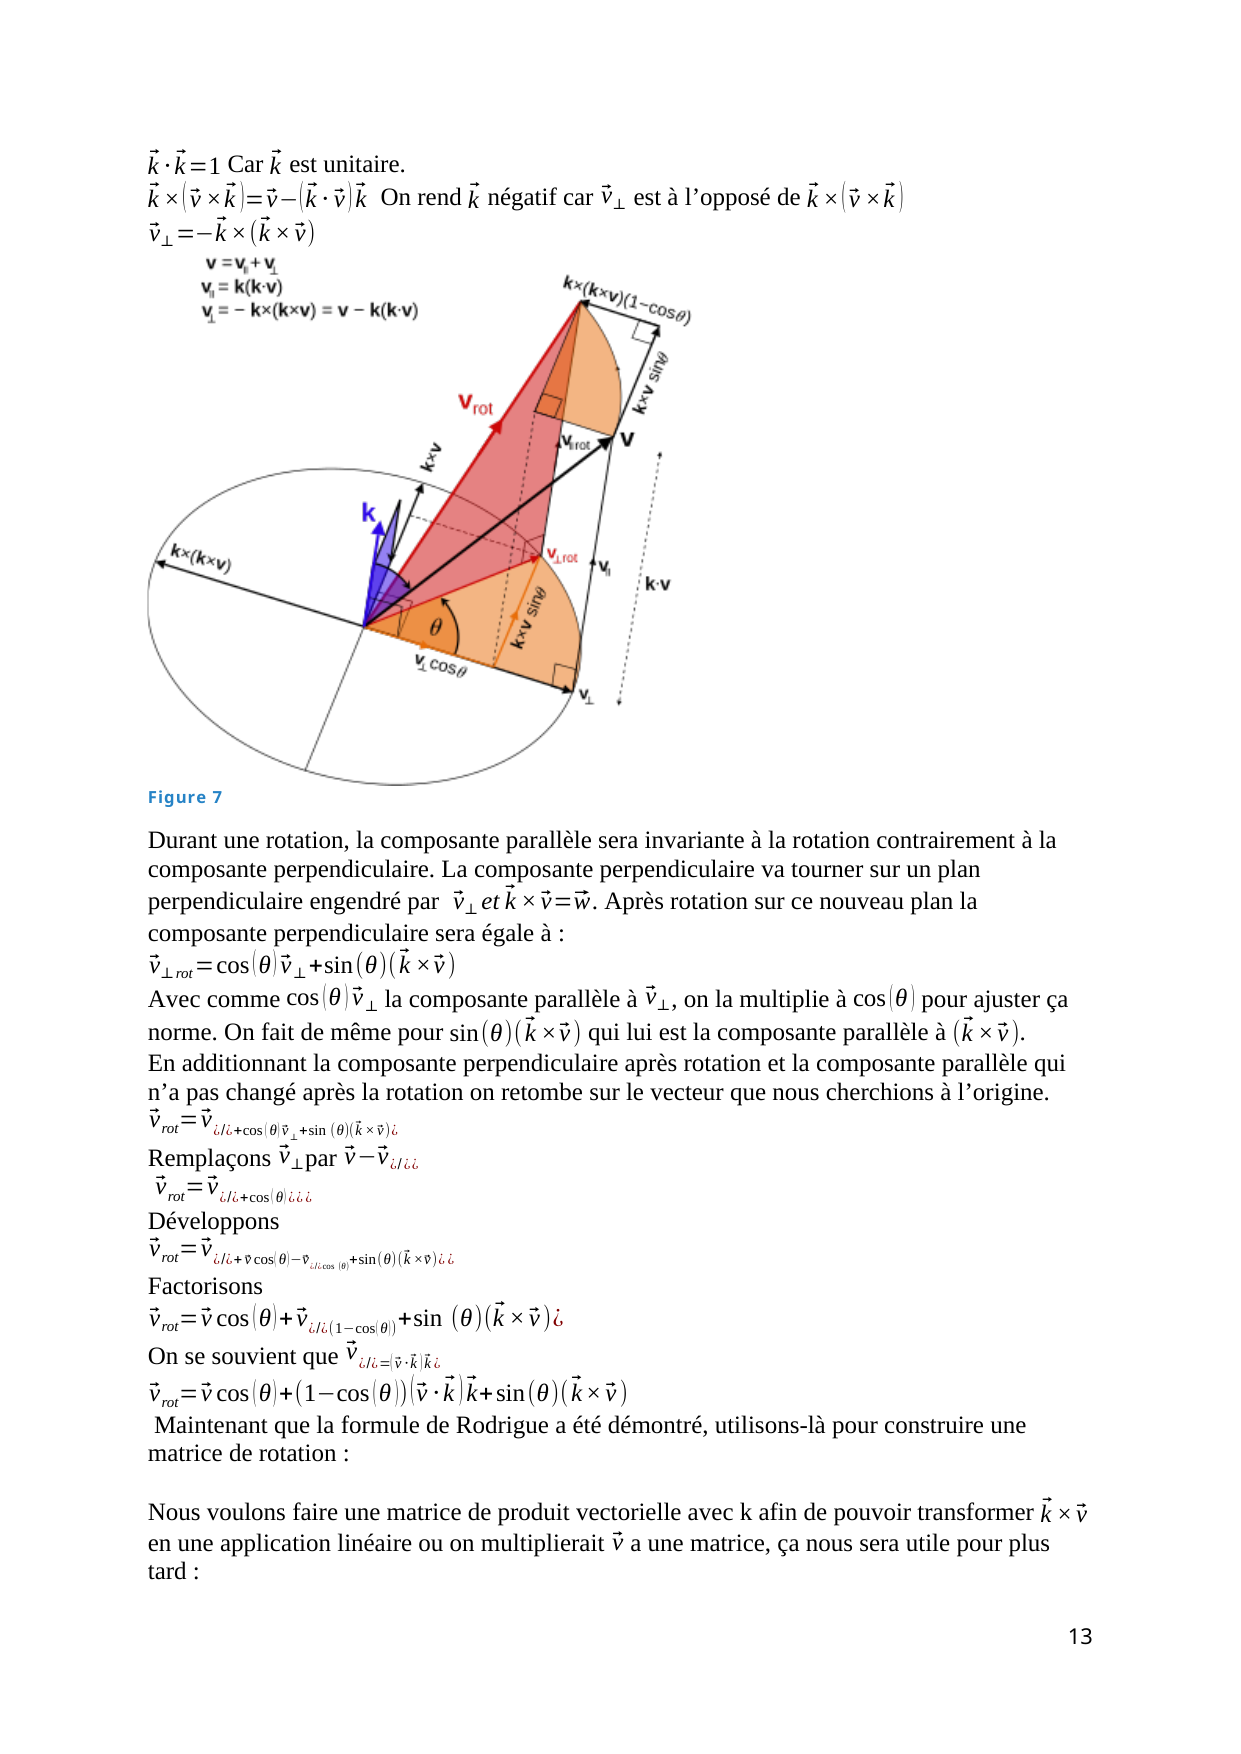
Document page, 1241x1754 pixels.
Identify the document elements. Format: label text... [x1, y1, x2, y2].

text Maintenant que la formule de Rodrigue a été démontré, utilisons-là pour construire une matrice de rotation : [148, 1410, 1093, 1467]
text Car est unitaire. [148, 148, 1093, 179]
picture [147, 250, 695, 786]
text Nous voulons faire une matrice de produit vectorielle avec k afin de pouvoir transformer en une application linéaire ou on multiplierait a une matrice, ça nous sera utile pour plus tard : [148, 1496, 1093, 1585]
text On rend négatif car est à l’opposé de [148, 179, 1093, 215]
text On se souvient que [148, 1337, 1093, 1373]
text Développons [148, 1206, 1093, 1235]
text Remplaçons par [148, 1141, 1093, 1173]
text Avec comme la composante parallèle à , on la multiplie à pour ajuster ça norme. On fait de même pour qui lui est la composante parallèle à . [148, 982, 1093, 1048]
text Durant une rotation, la composante parallèle sera invariante à la rotation contrairement à la composante perpendiculaire. La composante perpendiculaire va tourner sur un plan perpendiculaire engendré par . Après rotation sur ce nouveau plan la composante perpendiculaire sera égale à : [148, 825, 1093, 947]
text Factorisons [148, 1271, 1093, 1300]
text En additionnant la composante perpendiculaire après rotation et la composante parallèle qui n’a pas changé après la rotation on retombe sur le vecteur que nous cherchions à l’origine. [148, 1048, 1093, 1106]
